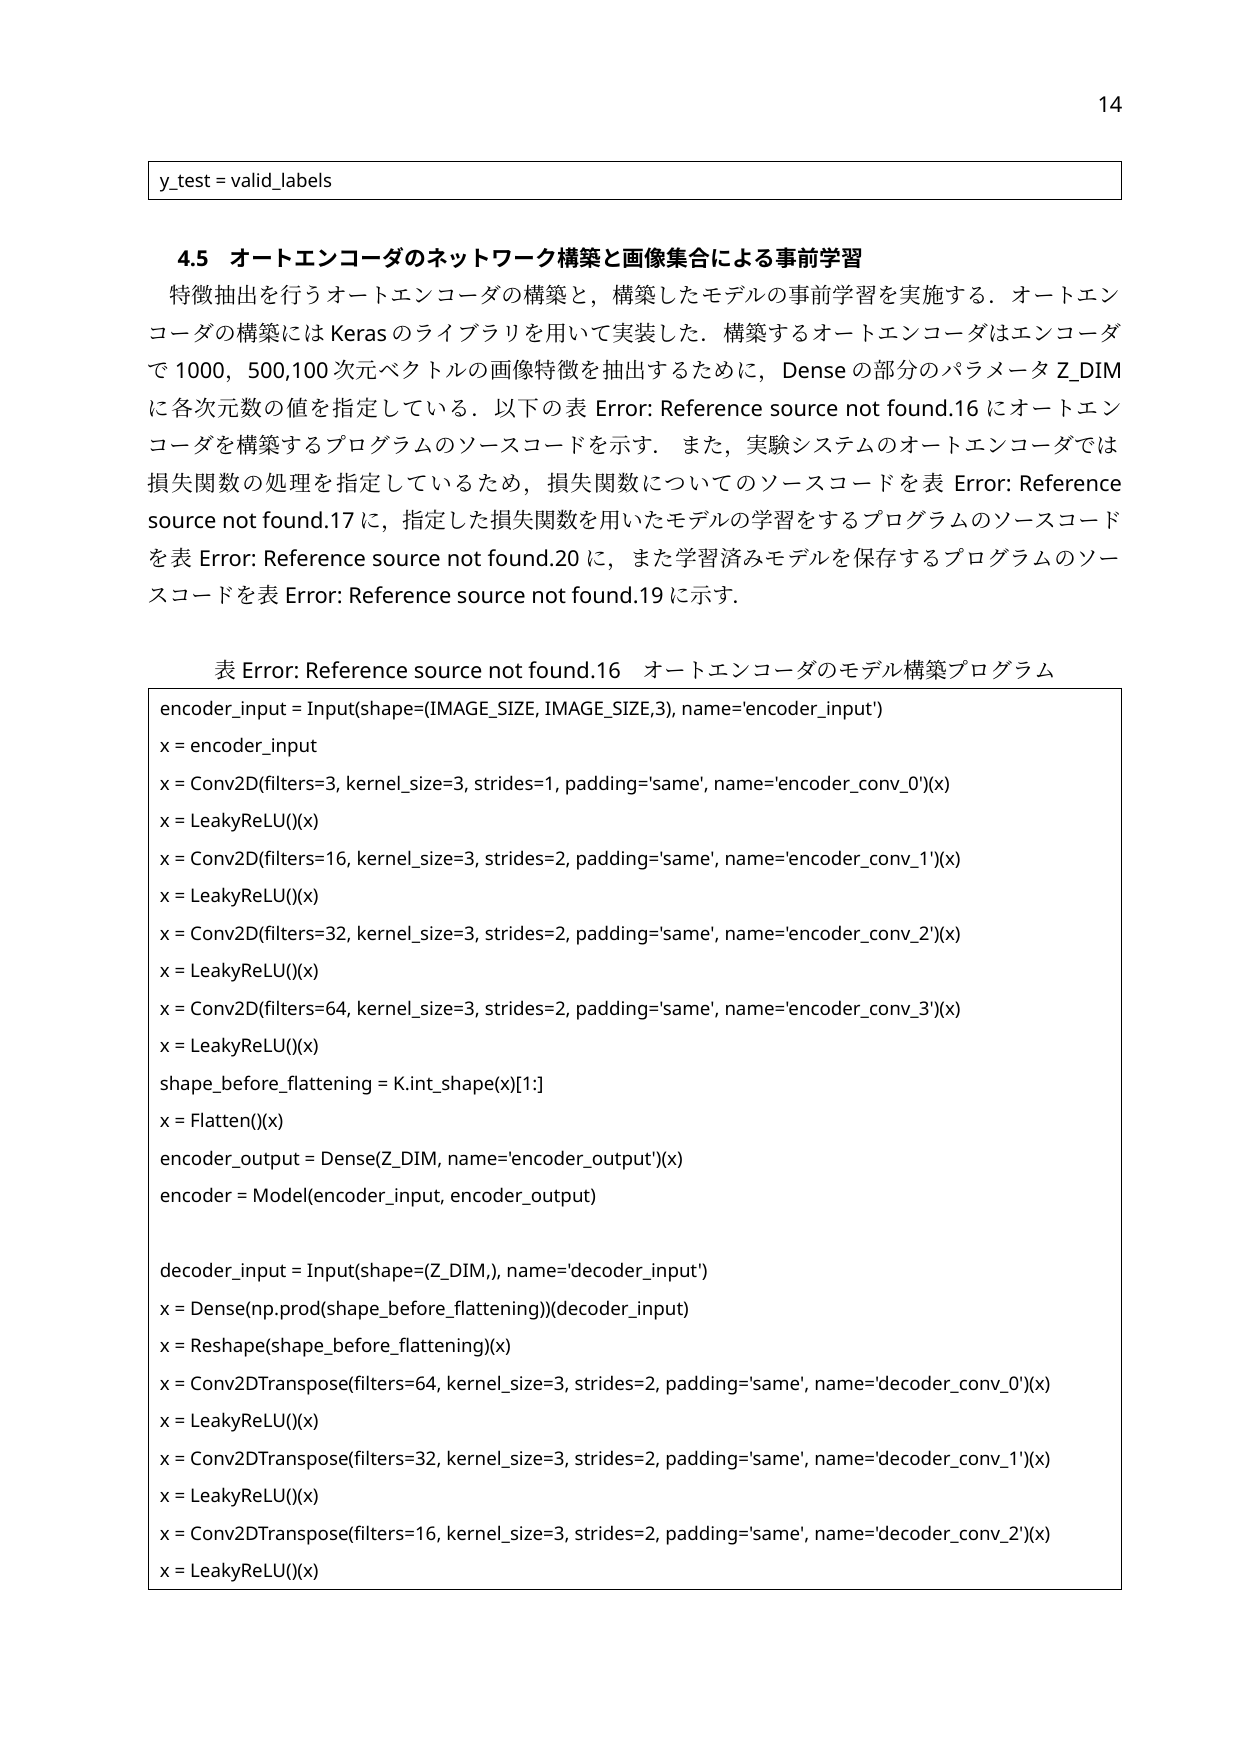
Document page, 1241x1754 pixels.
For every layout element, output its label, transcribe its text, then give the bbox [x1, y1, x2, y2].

text 特徴抽出を行うオートエンコーダの構築と，構築したモデルの事前学習を実施する．オートエンコーダの構築にはKerasのライブラリを用いて実装した．構築するオートエンコーダはエンコーダで1000，500,100次元ベクトルの画像特徴を抽出するために，Denseの部分のパラメータZ_DIMに各次元数の値を指定している．以下の表 4.16にオートエンコーダを構築するプログラムのソースコードを示す． また，実験システムのオートエンコーダでは損失関数の処理を指定しているため，損失関数についてのソースコードを表 4.17に，指定した損失関数を用いたモデルの学習をするプログラムのソースコードを表 4.18に，また学習済みモデルを保存するプログラムのソースコードを表 4.19に示す． [148, 275, 1122, 613]
subtitle オートエンコーダのネットワーク構築と画像集合による事前学習 [177, 238, 1122, 275]
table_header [149, 162, 1121, 199]
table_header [149, 689, 1121, 1589]
